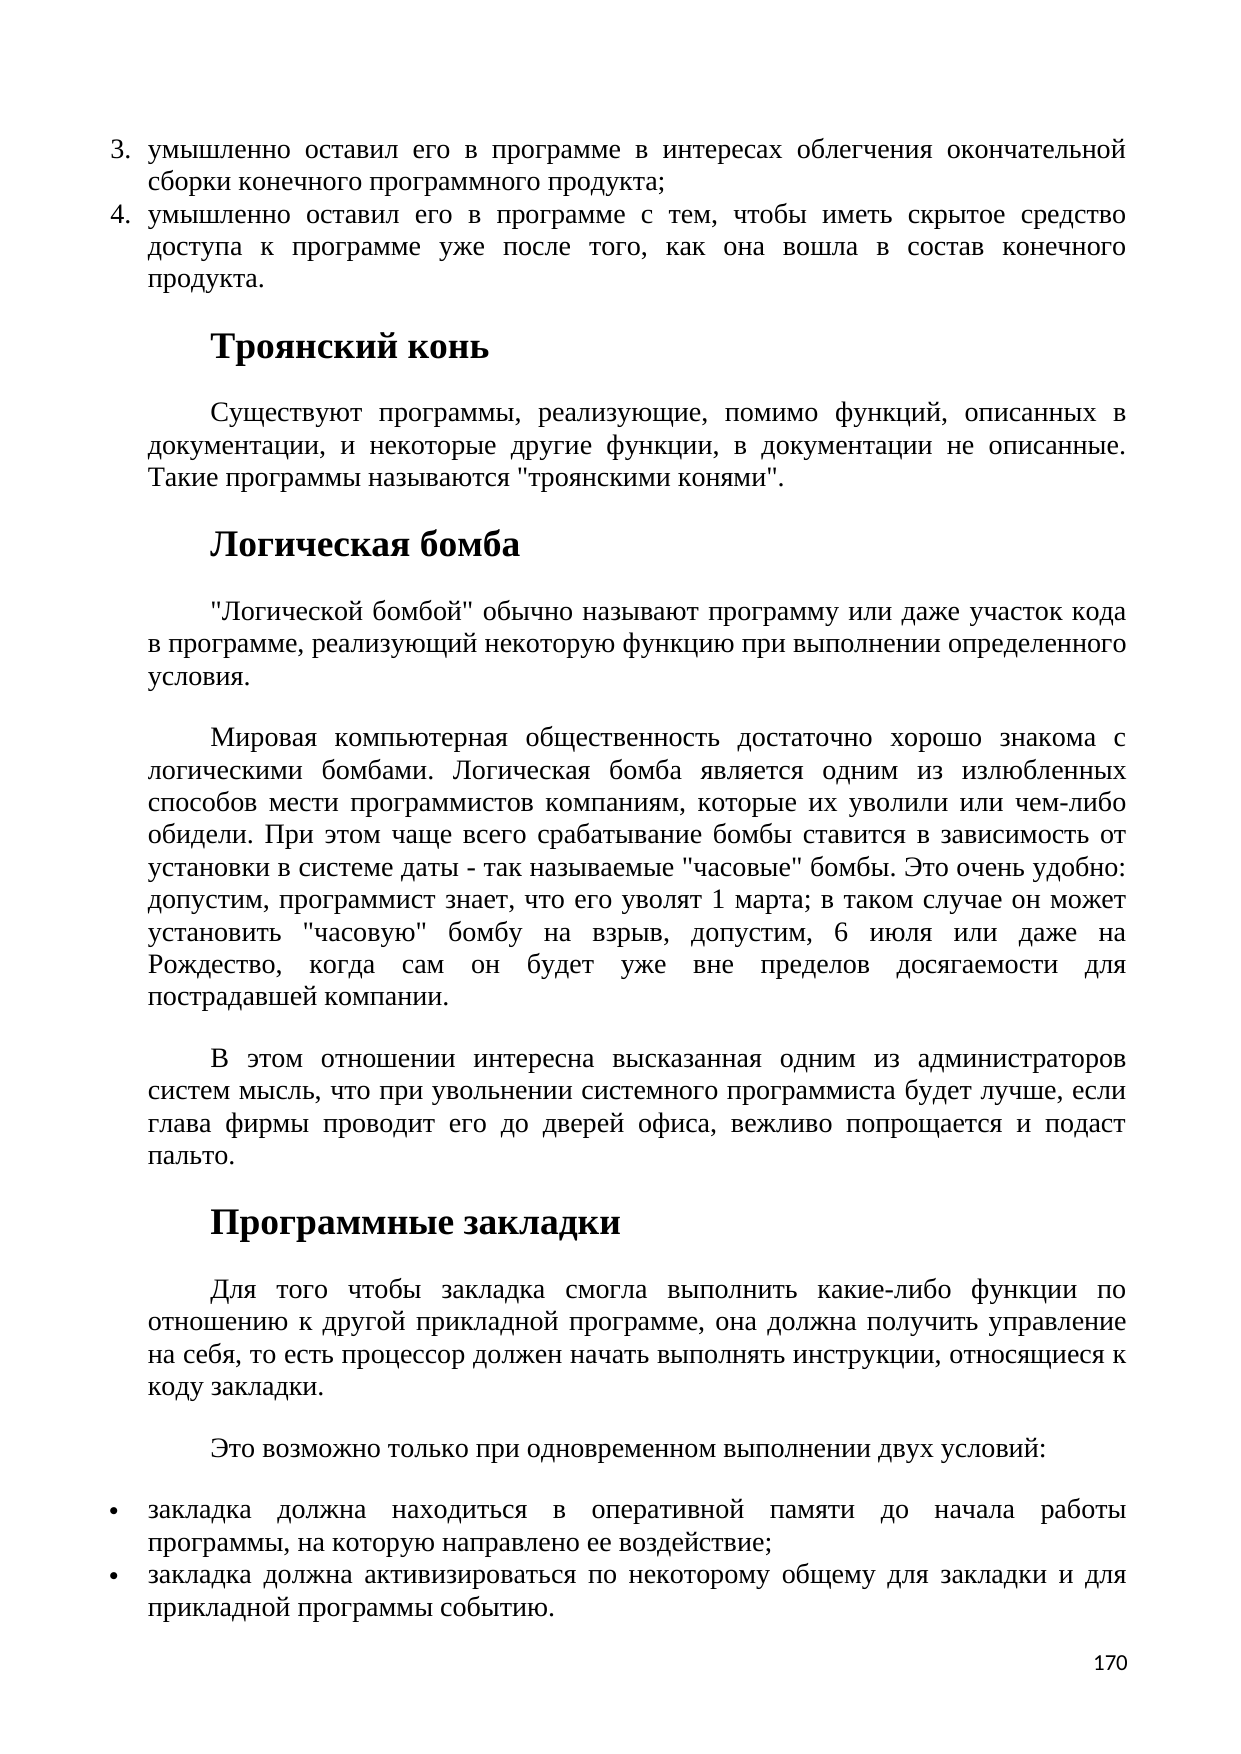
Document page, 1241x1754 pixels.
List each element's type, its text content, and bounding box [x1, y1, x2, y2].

list умышленно оставил его в программе в интересах облегчения окончательной сборки конечного программного продукта; [110, 132, 1128, 197]
text В этом отношении интересна высказанная одним из администраторов систем мысль, что при увольнении системного программиста будет лучше, если глава фирмы проводит его до дверей офиса, вежливо попрощается и подаст пальто. [148, 1041, 1128, 1171]
text Логическая бомба [148, 522, 1128, 565]
text Мировая компьютерная общественность достаточно хорошо знакома с логическими бомбами. Логическая бомба является одним из излюбленных способов мести программистов компаниям, которые их уволили или чем-либо обидели. При этом чаще всего срабатывание бомбы ставится в зависимость от установки в системе даты - так называемые "часовые" бомбы. Это очень удобно: допустим, программист знает, что его уволят 1 марта; в таком случае он может установить "часовую" бомбу на взрыв, допустим, 6 июля или даже на Рождество, когда сам он будет уже вне пределов досягаемости для пострадавшей компании. [148, 720, 1128, 1012]
list закладка должна активизироваться по некоторому общему для закладки и для прикладной программы событию. [110, 1557, 1128, 1622]
text "Логической бомбой" обычно называют программу или даже участок кода в программе, реализующий некоторую функцию при выполнении определенного условия. [148, 594, 1128, 691]
text Троянский конь [148, 323, 1128, 366]
text Существуют программы, реализующие, помимо функций, описанных в документации, и некоторые другие функции, в документации не описанные. Такие программы называются "троянскими конями". [148, 395, 1128, 492]
list умышленно оставил его в программе с тем, чтобы иметь скрытое средство доступа к программе уже после того, как она вошла в состав конечного продукта. [110, 197, 1128, 294]
text Это возможно только при одновременном выполнении двух условий: [148, 1431, 1128, 1463]
text Программные закладки [148, 1200, 1128, 1243]
text Для того чтобы закладка смогла выполнить какие-либо функции по отношению к другой прикладной программе, она должна получить управление на себя, то есть процессор должен начать выполнять инструкции, относящиеся к коду закладки. [148, 1272, 1128, 1402]
list закладка должна находиться в оперативной памяти до начала работы программы, на которую направлено ее воздействие; [110, 1492, 1128, 1557]
